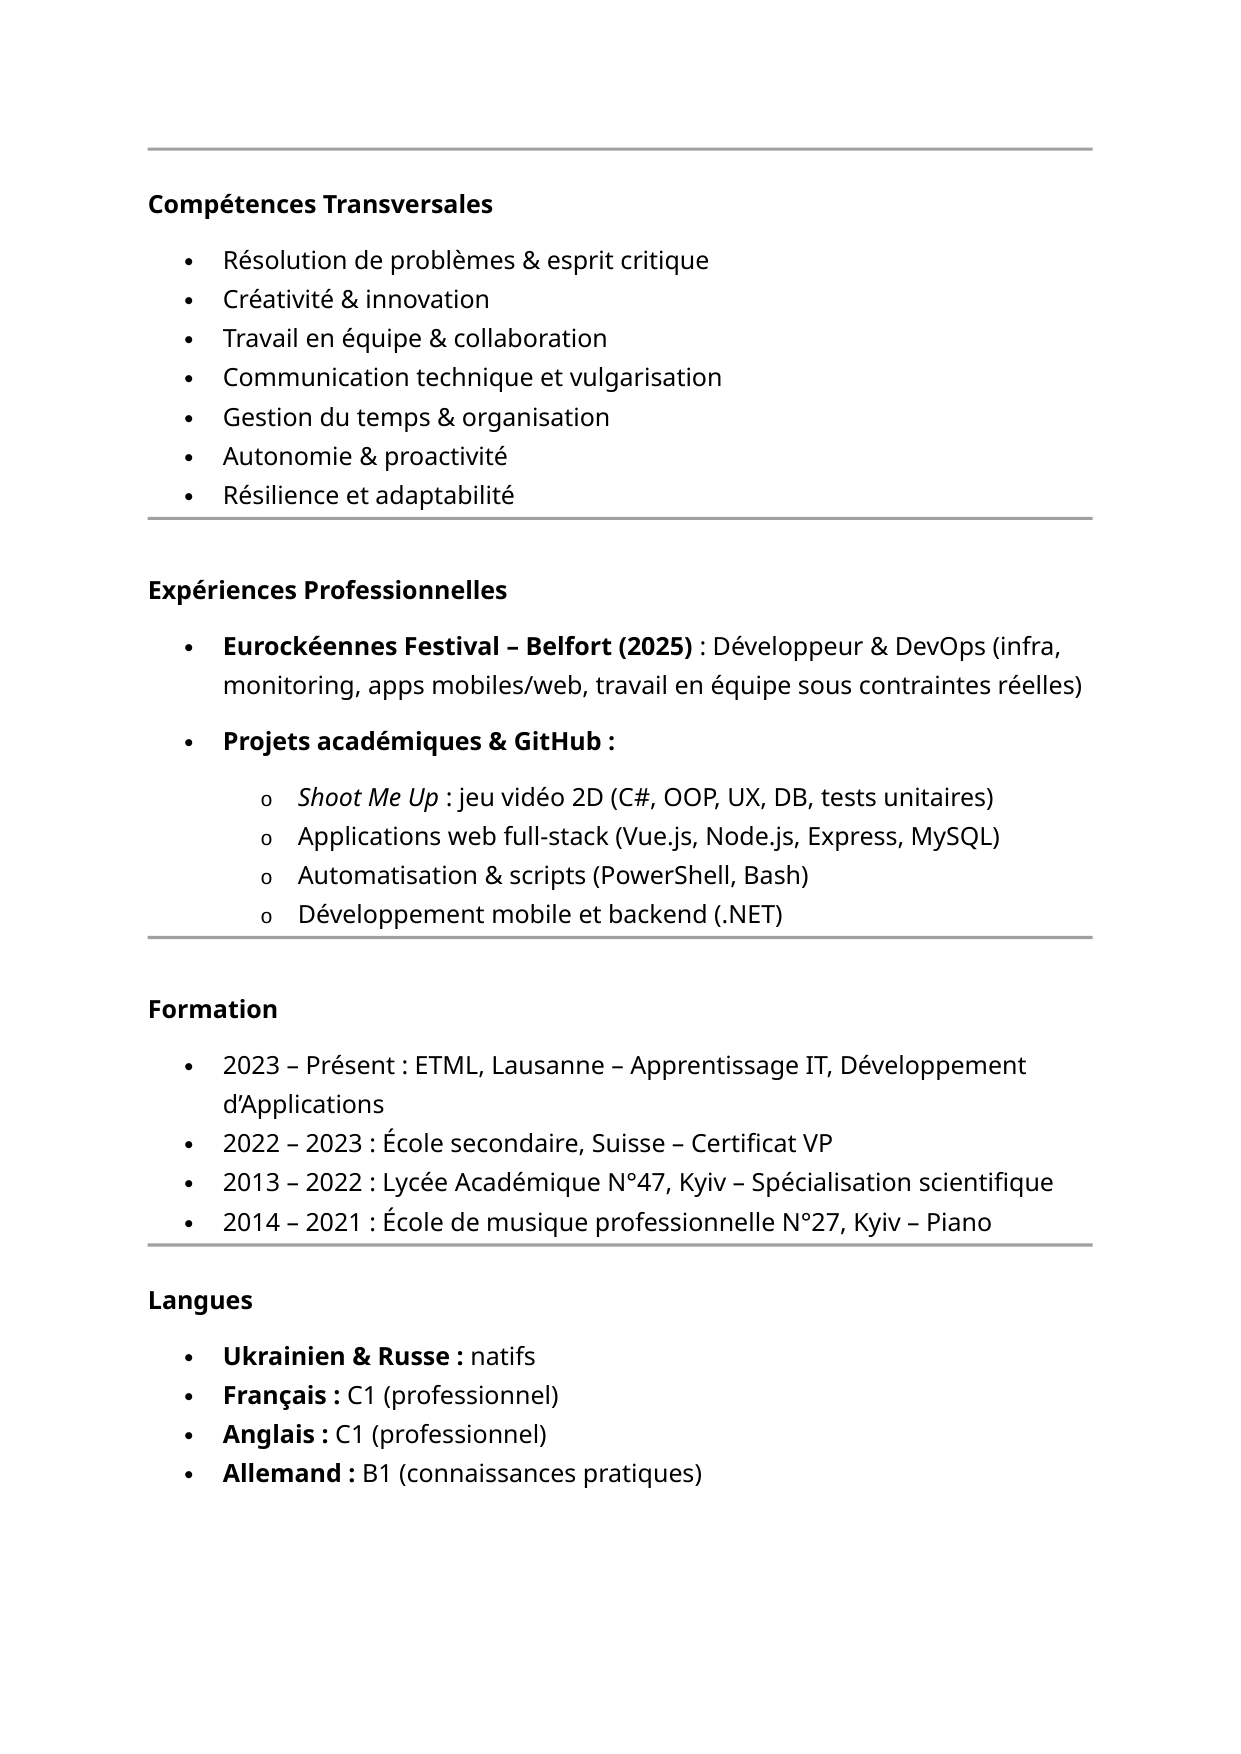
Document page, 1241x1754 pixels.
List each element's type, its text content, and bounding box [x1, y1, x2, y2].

list Anglais : C1 (professionnel) [185, 321, 1093, 355]
text Langues [148, 151, 1093, 221]
list Allemand : B1 (connaissances pratiques) [185, 360, 1093, 394]
list Ukrainien & Russe : natifs [185, 243, 1093, 277]
list Français : C1 (professionnel) [185, 282, 1093, 316]
